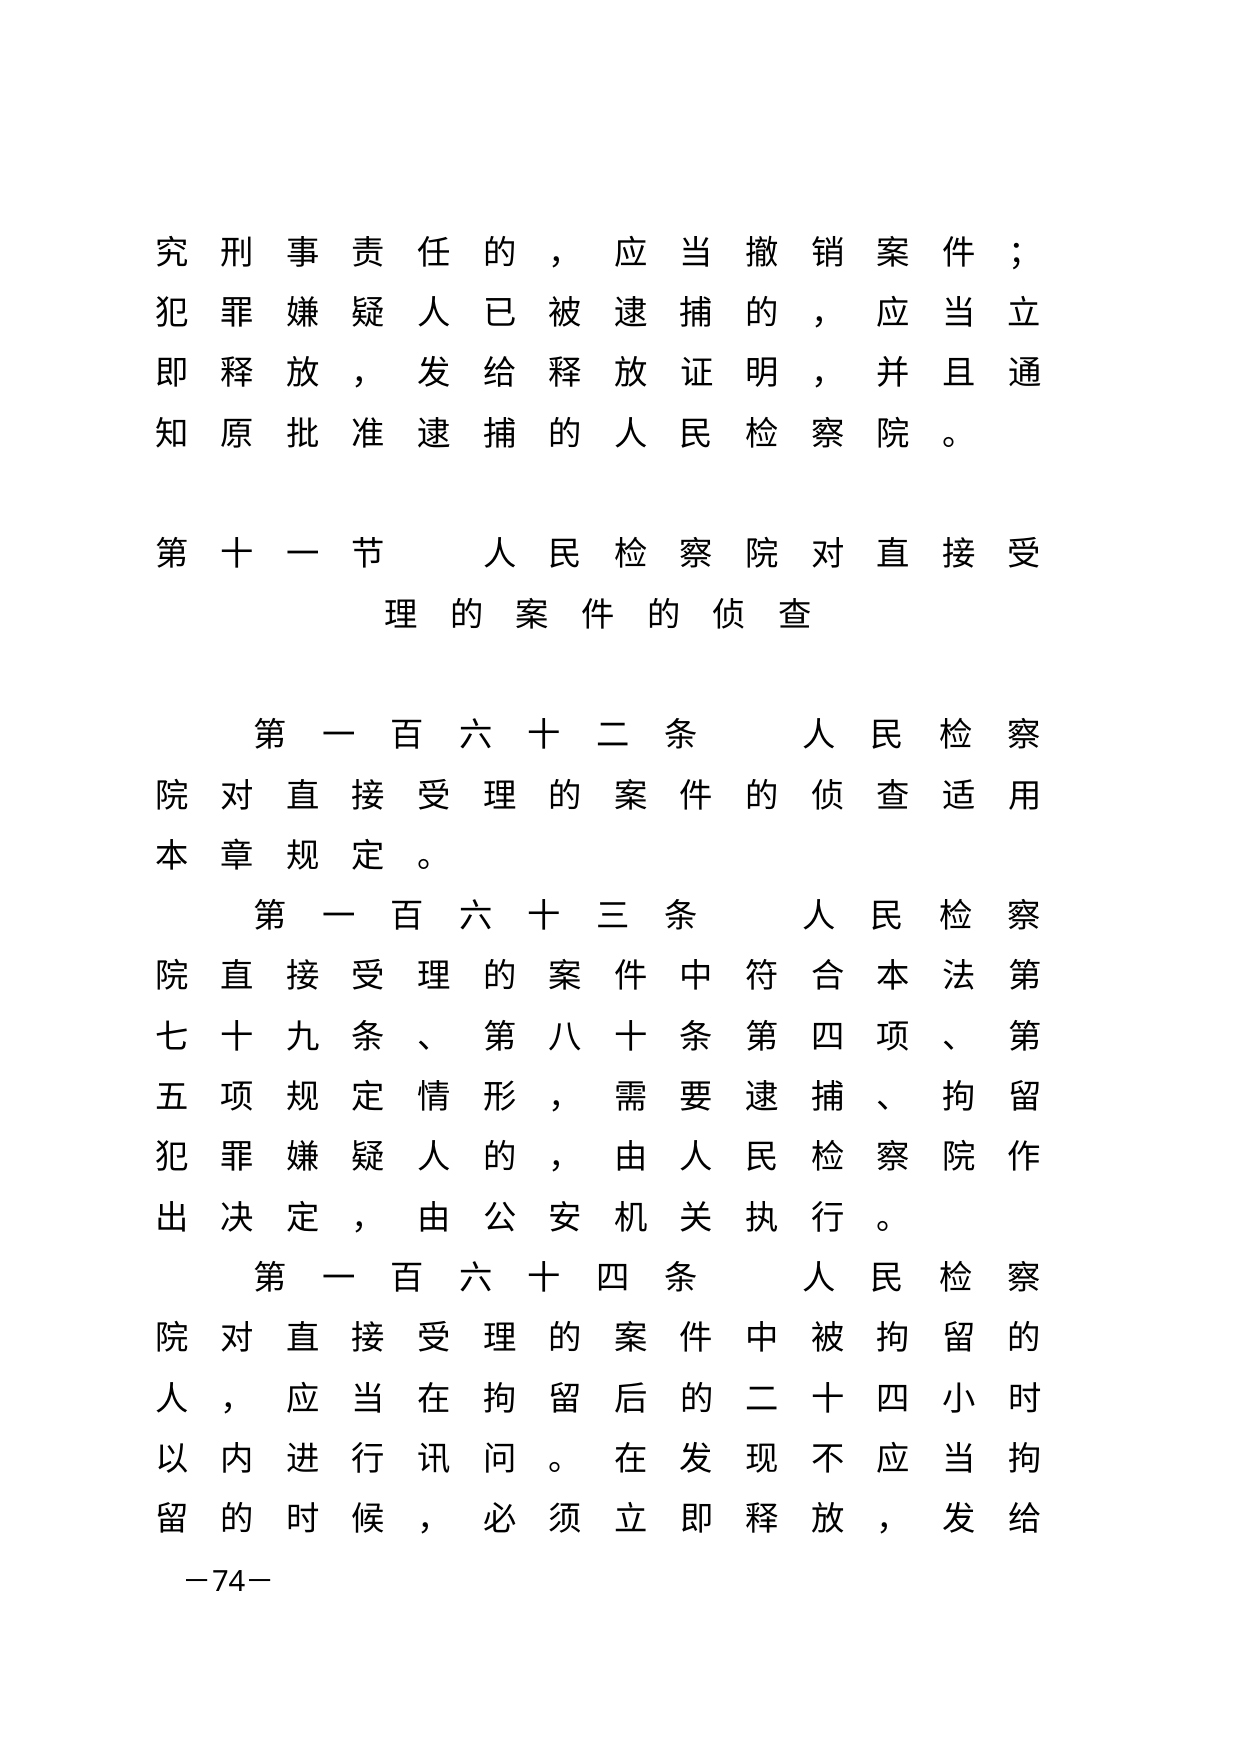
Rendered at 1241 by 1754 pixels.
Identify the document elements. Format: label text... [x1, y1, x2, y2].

text 第一百六十四条 人民检察院对直接受理的案件中被拘留的人，应当在拘留后的二十四小时以内进行讯问。在发现不应当拘留的时候，必须立即释放，发给释放证明。 [155, 1245, 1073, 1546]
text 第一百六十一条 在侦查过程中，发现不应对犯罪嫌疑人追究刑事责任的，应当撤销案件；犯罪嫌疑人已被逮捕的，应当立即释放，发给释放证明，并且通知原批准逮捕的人民检察院。 [155, 219, 1073, 461]
text 第十一节 人民检察院对直接受理的案件的侦查 [155, 521, 1073, 642]
text 第一百六十三条 人民检察院直接受理的案件中符合本法第七十九条、第八十条第四项、第五项规定情形，需要逮捕、拘留犯罪嫌疑人的，由人民检察院作出决定，由公安机关执行。 [155, 883, 1073, 1245]
text 第一百六十二条 人民检察院对直接受理的案件的侦查适用本章规定。 [155, 702, 1073, 883]
